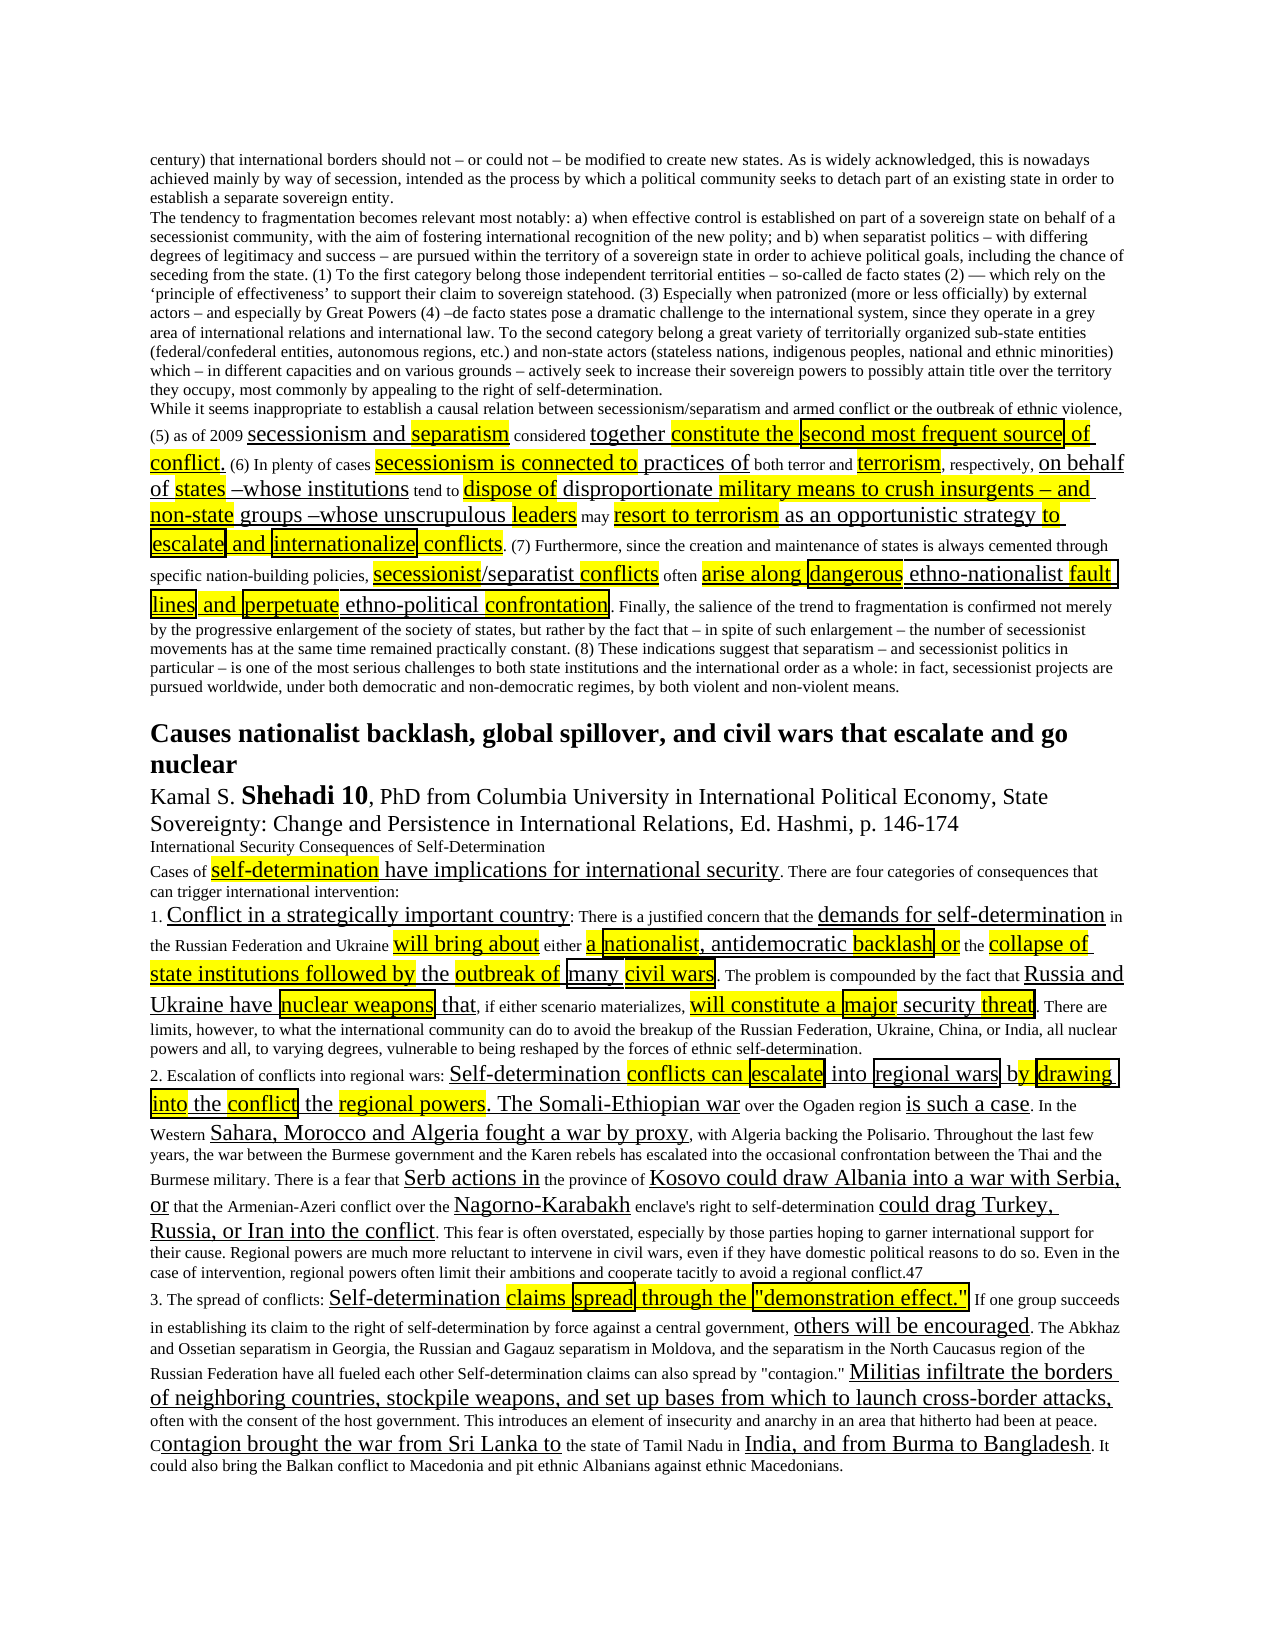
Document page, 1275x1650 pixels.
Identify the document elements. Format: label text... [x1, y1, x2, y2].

text While it seems inappropriate to establish a causal relation between secessionism/separatism and armed conflict or the outbreak of ethnic violence, (5) as of 2009 secessionism and separatism considered together constitute the second most frequent source of conflict. (6) In plenty of cases secessionism is connected to practices of both terror and terrorism, respectively, on behalf of states –whose institutions tend to dispose of disproportionate military means to crush insurgents – and non-state groups –whose unscrupulous leaders may resort to terrorism as an opportunistic strategy to escalate and internationalize conflicts. (7) Furthermore, since the creation and maintenance of states is always cemented through specific nation-building policies, secessionist/separatist conflicts often arise along dangerous ethno-nationalist fault lines and perpetuate ethno-political confrontation. Finally, the salience of the trend to fragmentation is confirmed not merely by the progressive enlargement of the society of states, but rather by the fact that – in spite of such enlargement – the number of secessionist movements has at the same time remained practically constant. (8) These indications suggest that separatism – and secessionist politics in particular – is one of the most serious challenges to both state institutions and the international order as a whole: in fact, secessionist projects are pursued worldwide, under both democratic and non-democratic regimes, by both violent and non-violent means. [150, 399, 1125, 696]
text Kamal S. Shehadi 10, PhD from Columbia University in International Political Economy, State Sovereignty: Change and Persistence in International Relations, Ed. Hashmi, p. 146-174 [150, 779, 1125, 837]
text Cases of self-determination have implications for international security. There are four categories of consequences that can trigger international intervention: [150, 856, 1125, 901]
text International Security Consequences of Self-Determination [150, 837, 1125, 856]
text 3. The spread of conflicts: Self-determination claims spread through the "demonstration effect." If one group succeeds in establishing its claim to the right of self-determination by force against a central government, others will be encouraged. The Abkhaz and Ossetian separatism in Georgia, the Russian and Gagauz separatism in Moldova, and the separatism in the North Caucasus region of the Russian Federation have all fueled each other Self-determination claims can also spread by "contagion." Militias infiltrate the borders of neighboring countries, stockpile weapons, and set up bases from which to launch cross-border attacks, often with the consent of the host government. This introduces an element of insecurity and anarchy in an area that hitherto had been at peace. Contagion brought the war from Sri Lanka to the state of Tamil Nadu in India, and from Burma to Bangladesh. It could also bring the Balkan conflict to Macedonia and pit ethnic Albanians against ethnic Macedonians. [150, 1282, 1125, 1475]
text 1. Conflict in a strategically important country: There is a justified concern that the demands for self-determination in the Russian Federation and Ukraine will bring about either a nationalist, antidemocratic backlash or the collapse of state institutions followed by the outbreak of many civil wars. The problem is compounded by the fact that Russia and Ukraine have nuclear weapons that, if either scenario materializes, will constitute a major security threat. There are limits, however, to what the international community can do to avoid the breakup of the Russian Federation, Ukraine, China, or India, all nuclear powers and all, to varying degrees, vulnerable to being reshaped by the forces of ethnic self-determination. [150, 901, 1125, 1058]
subtitle Causes nationalist backlash, global spillover, and civil wars that escalate and go nuclear [150, 717, 1125, 779]
text The tendency to fragmentation becomes relevant most notably: a) when effective control is established on part of a sovereign state on behalf of a secessionist community, with the aim of fostering international recognition of the new polity; and b) when separatist politics – with differing degrees of legitimacy and success – are pursued within the territory of a sovereign state in order to achieve political goals, including the chance of seceding from the state. (1) To the first category belong those independent territorial entities – so-called de facto states (2) — which rely on the ‘principle of effectiveness’ to support their claim to sovereign statehood. (3) Especially when patronized (more or less officially) by external actors – and especially by Great Powers (4) –de facto states pose a dramatic challenge to the international system, since they operate in a grey area of international relations and international law. To the second category belong a great variety of territorially organized sub-state entities (federal/confederal entities, autonomous regions, etc.) and non-state actors (stateless nations, indigenous peoples, national and ethnic minorities) which – in different capacities and on various grounds – actively seek to increase their sovereign powers to possibly attain title over the territory they occupy, most commonly by appealing to the right of self-determination. [150, 207, 1125, 399]
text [150, 150, 1125, 207]
text 2. Escalation of conflicts into regional wars: Self-determination conflicts can escalate into regional wars by drawing into the conflict the regional powers. The Somali-Ethiopian war over the Ogaden region is such a case. In the Western Sahara, Morocco and Algeria fought a war by proxy, with Algeria backing the Polisario. Throughout the last few years, the war between the Burmese government and the Karen rebels has escalated into the occasional confrontation between the Thai and the Burmese military. There is a fear that Serb actions in the province of Kosovo could draw Albania into a war with Serbia, or that the Armenian-Azeri conflict over the Nagorno-Karabakh enclave's right to self-determination could drag Turkey, Russia, or Iran into the conflict. This fear is often overstated, especially by those parties hoping to garner international support for their cause. Regional powers are much more reluctant to intervene in civil wars, even if they have domestic political reasons to do so. Even in the case of intervention, regional powers often limit their ambitions and cooperate tacitly to avoid a regional conflict.47 [150, 1058, 1125, 1282]
